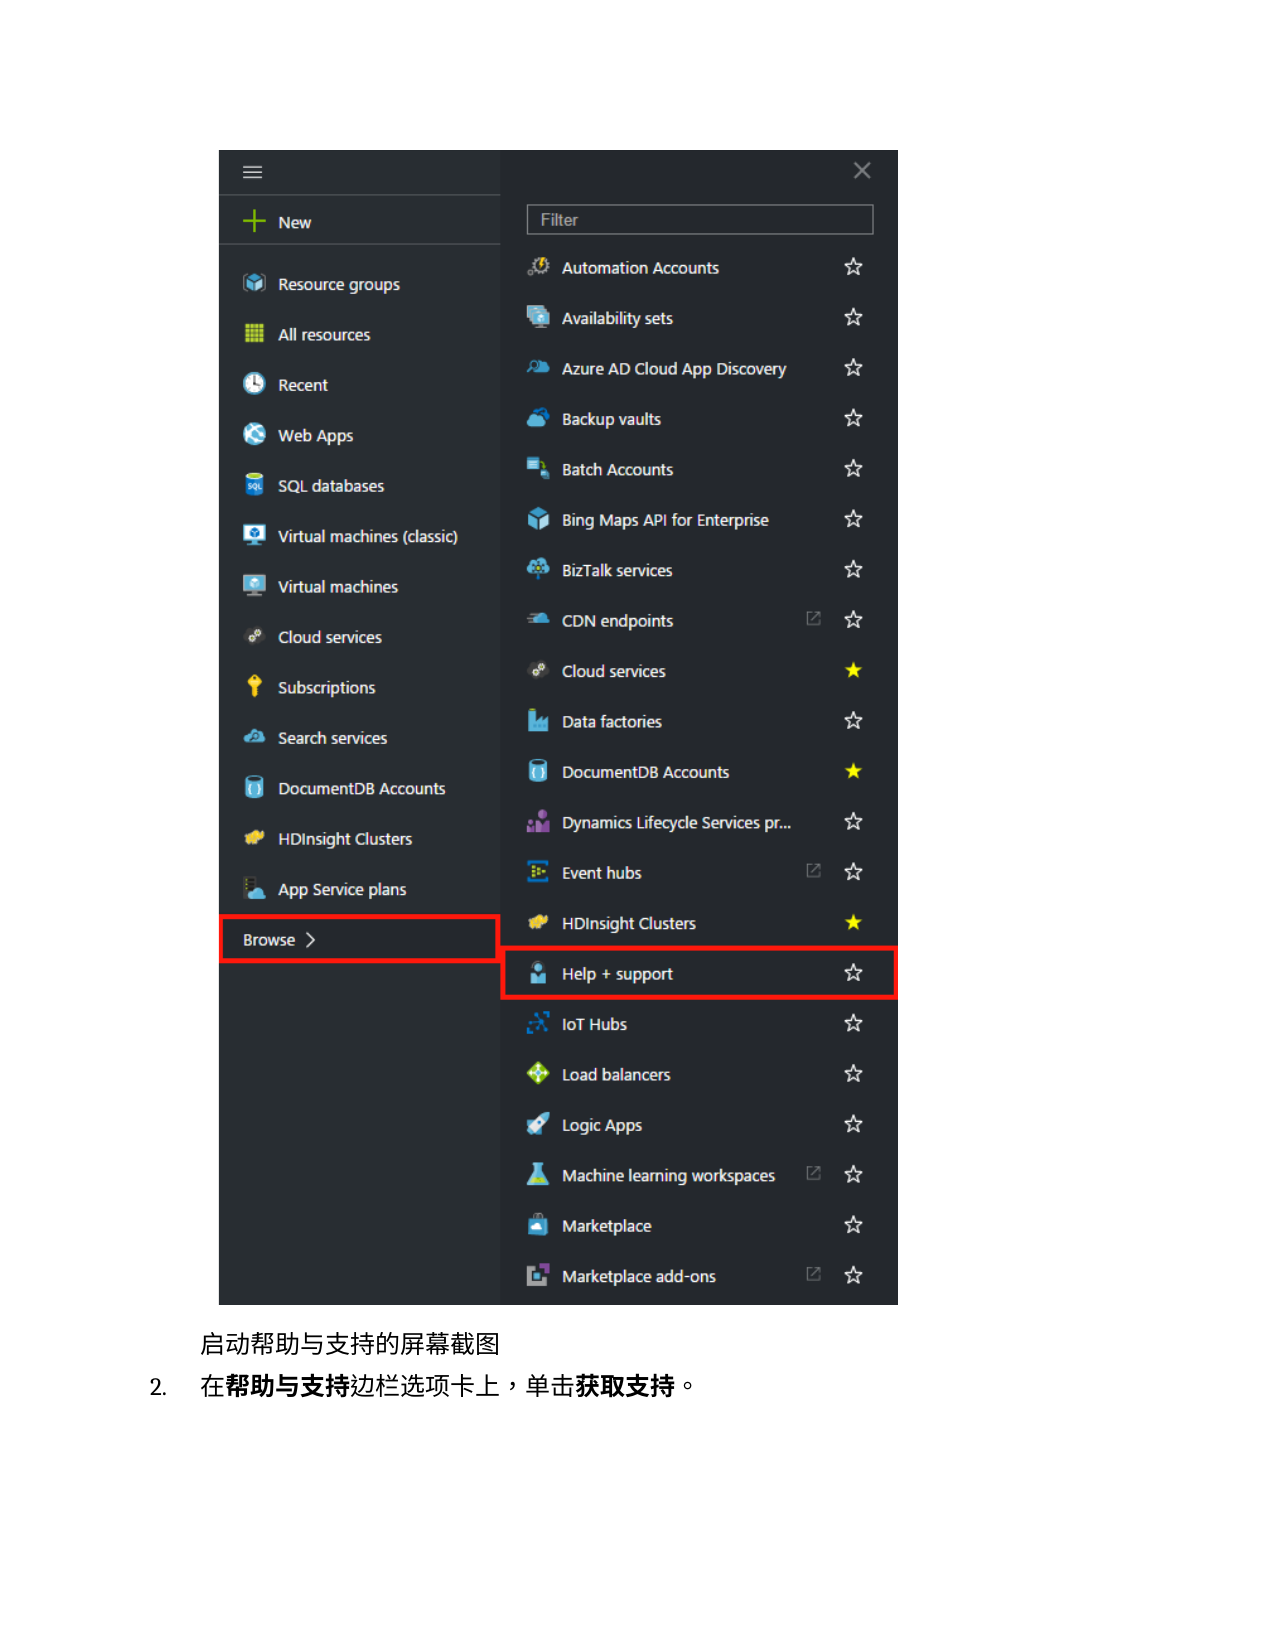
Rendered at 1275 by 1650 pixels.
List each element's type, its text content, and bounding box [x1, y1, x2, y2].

list 在帮助与支持边栏选项卡上，单击获取支持。 [150, 1372, 1125, 1401]
picture [218, 150, 898, 1305]
list 启动帮助与支持的屏幕截图 [150, 1331, 1125, 1360]
